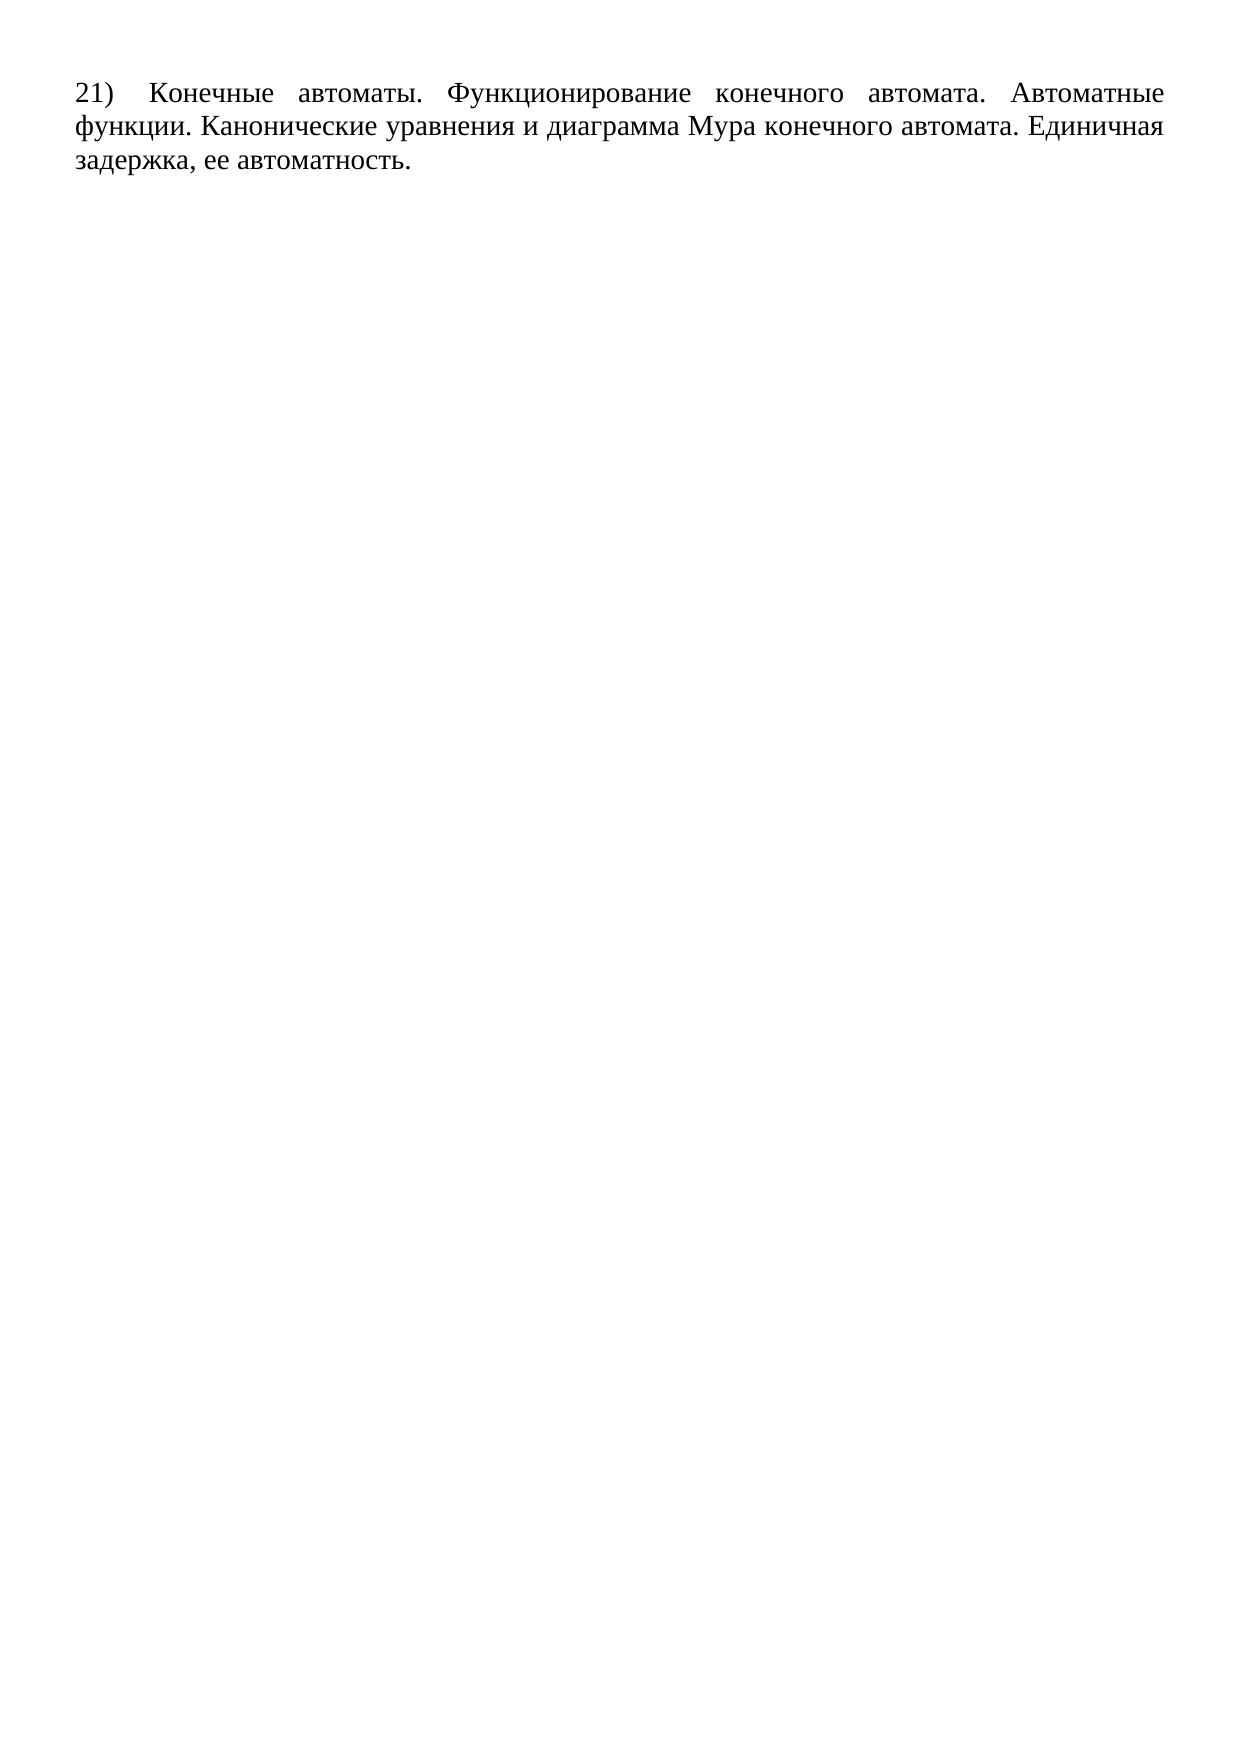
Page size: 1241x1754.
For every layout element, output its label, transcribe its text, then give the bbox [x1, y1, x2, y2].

list Конечные автоматы. Функционирование конечного автомата. Автоматные функции. Канонические уравнения и диаграмма Мура конечного автомата. Единичная задержка, ее автоматность. [75, 75, 1165, 176]
